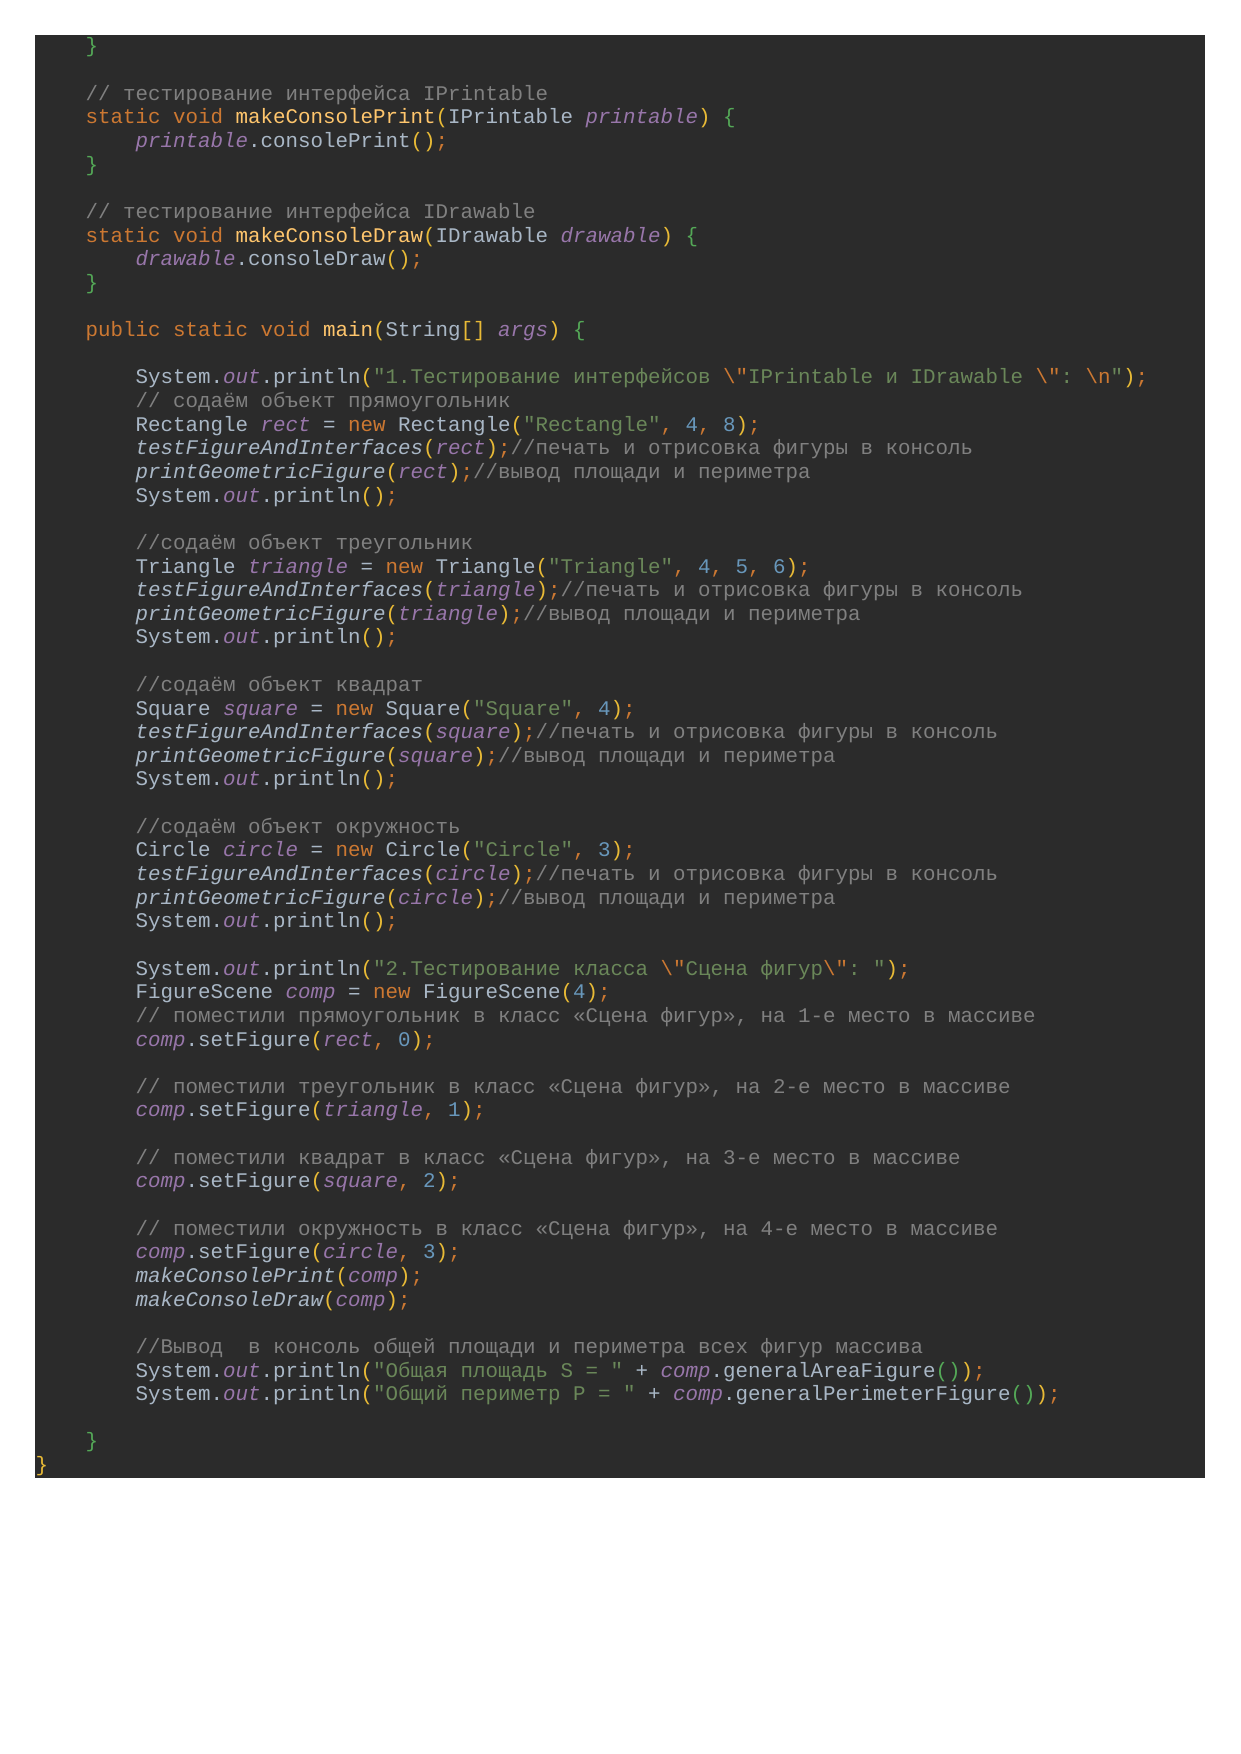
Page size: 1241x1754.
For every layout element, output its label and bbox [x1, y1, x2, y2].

text [35, 35, 1205, 1478]
